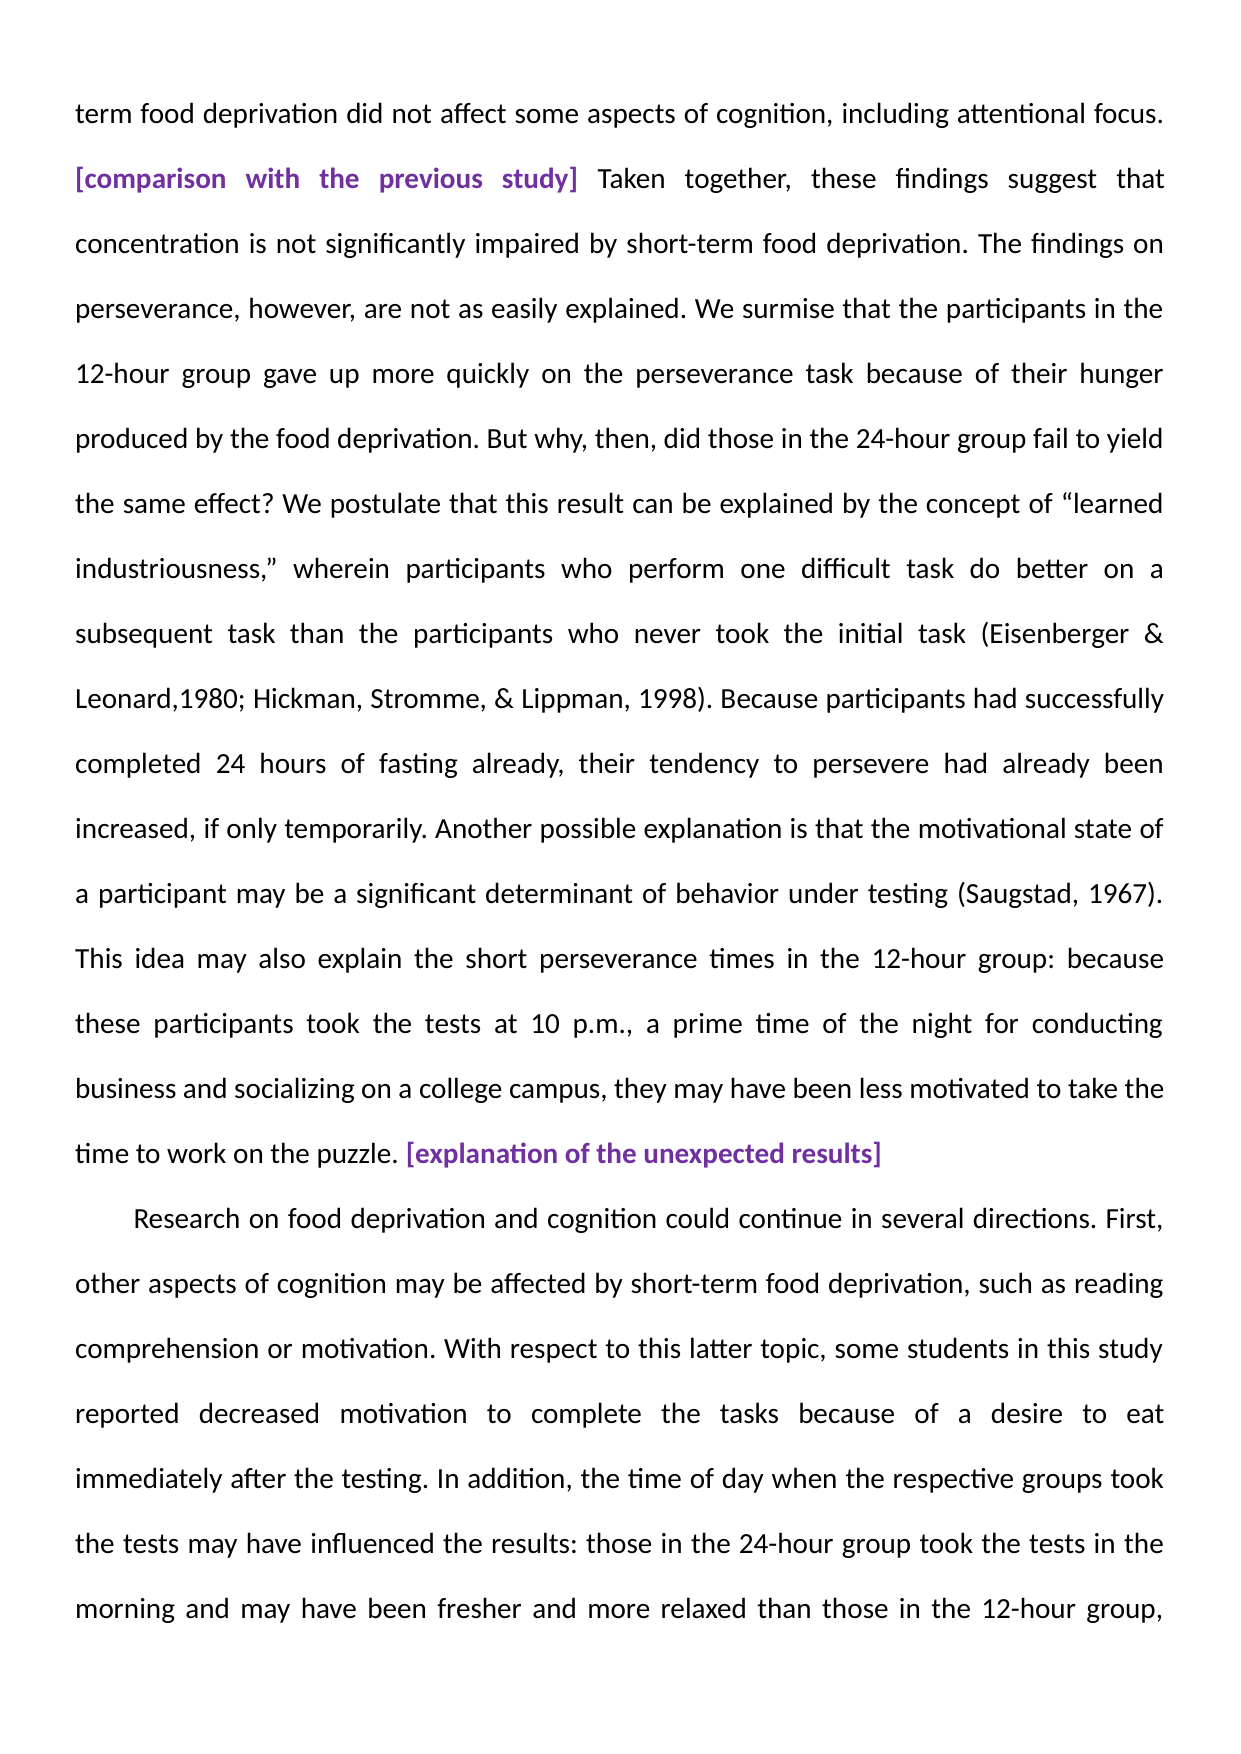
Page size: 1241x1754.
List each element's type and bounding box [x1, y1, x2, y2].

text [75, 81, 1165, 1186]
text [75, 1186, 1165, 1641]
